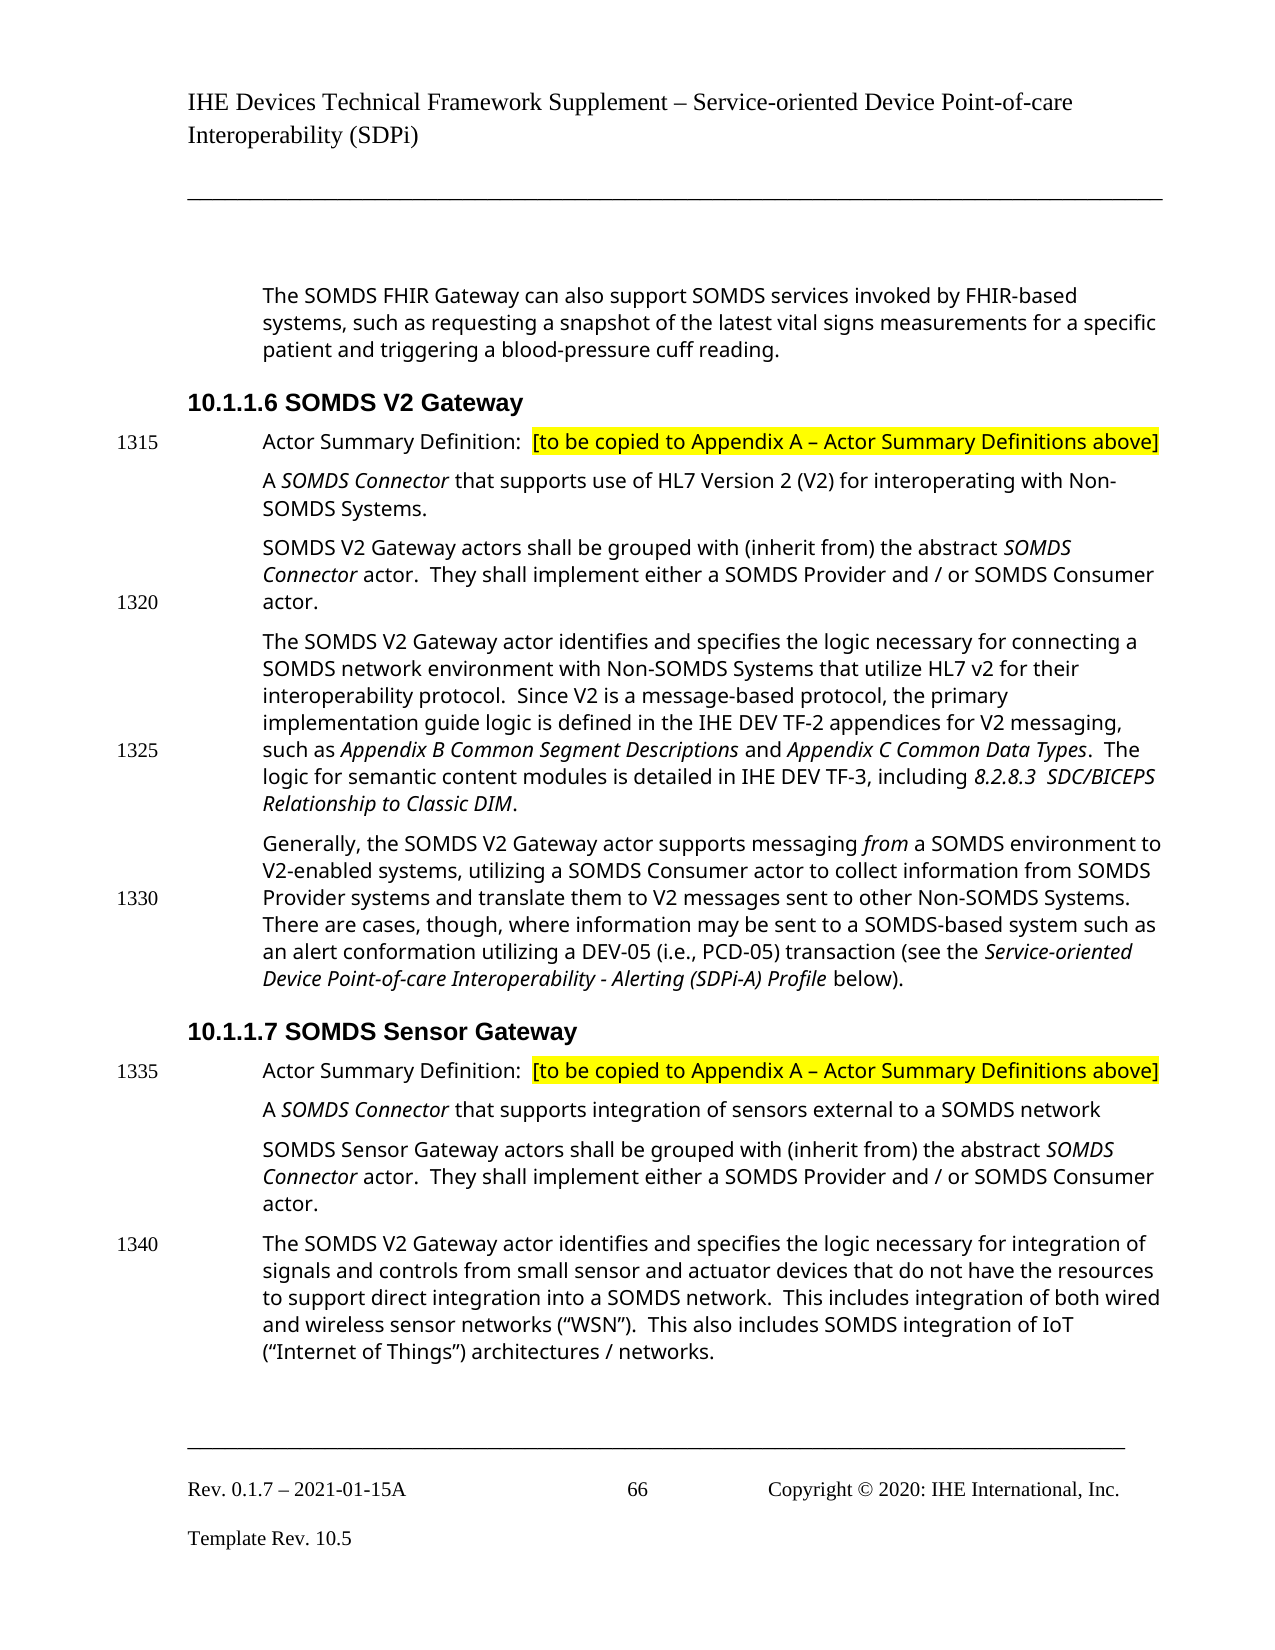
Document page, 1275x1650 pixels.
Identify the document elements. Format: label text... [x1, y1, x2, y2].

text Actor Summary Definition: [to be copied to Appendix A – Actor Summary Definitions above] [262, 428, 532, 455]
subtitle 10.1.1.6 SOMDS V2 Gateway [187, 388, 1162, 417]
text SOMDS Sensor Gateway actors shall be grouped with (inherit from) the abstract SOMDS Connector actor. They shall implement either a SOMDS Provider and / or SOMDS Consumer actor. [262, 1136, 1162, 1217]
text A SOMDS Connector that supports use of HL7 Version 2 (V2) for interoperating with Non-SOMDS Systems. [262, 467, 1162, 521]
text The SOMDS V2 Gateway actor identifies and specifies the logic necessary for connecting a SOMDS network environment with Non-SOMDS Systems that utilize HL7 v2 for their interoperability protocol. Since V2 is a message-based protocol, the primary implementation guide logic is defined in the IHE DEV TF-2 appendices for V2 messaging, such as Appendix B Common Segment Descriptions and Appendix C Common Data Types. The logic for semantic content modules is detailed in IHE DEV TF-3, including 8.2.8.3 SDC/BICEPS Relationship to Classic DIM. [262, 628, 1162, 817]
text Actor Summary Definition: [to be copied to Appendix A – Actor Summary Definitions above] [262, 1056, 532, 1083]
text SOMDS V2 Gateway actors shall be grouped with (inherit from) the abstract SOMDS Connector actor. They shall implement either a SOMDS Provider and / or SOMDS Consumer actor. [262, 534, 1162, 615]
text The SOMDS V2 Gateway actor identifies and specifies the logic necessary for integration of signals and controls from small sensor and actuator devices that do not have the resources to support direct integration into a SOMDS network. This includes integration of both wired and wireless sensor networks (“WSN”). This also includes SOMDS integration of IoT (“Internet of Things”) architectures / networks. [262, 1229, 1162, 1365]
text A SOMDS Connector that supports integration of sensors external to a SOMDS network [262, 1096, 1162, 1123]
text Generally, the SOMDS V2 Gateway actor supports messaging from a SOMDS environment to V2-enabled systems, utilizing a SOMDS Consumer actor to collect information from SOMDS Provider systems and translate them to V2 messages sent to other Non-SOMDS Systems. There are cases, though, where information may be sent to a SOMDS-based system such as an alert conformation utilizing a DEV-05 (i.e., PCD-05) transaction (see the Service-oriented Device Point-of-care Interoperability - Alerting (SDPi-A) Profile below). [262, 830, 1162, 992]
text The SOMDS FHIR Gateway can also support SOMDS services invoked by FHIR-based systems, such as requesting a snapshot of the latest vital signs measurements for a specific patient and triggering a blood-pressure cuff reading. [262, 282, 1162, 363]
subtitle 10.1.1.7 SOMDS Sensor Gateway [187, 1017, 1162, 1046]
